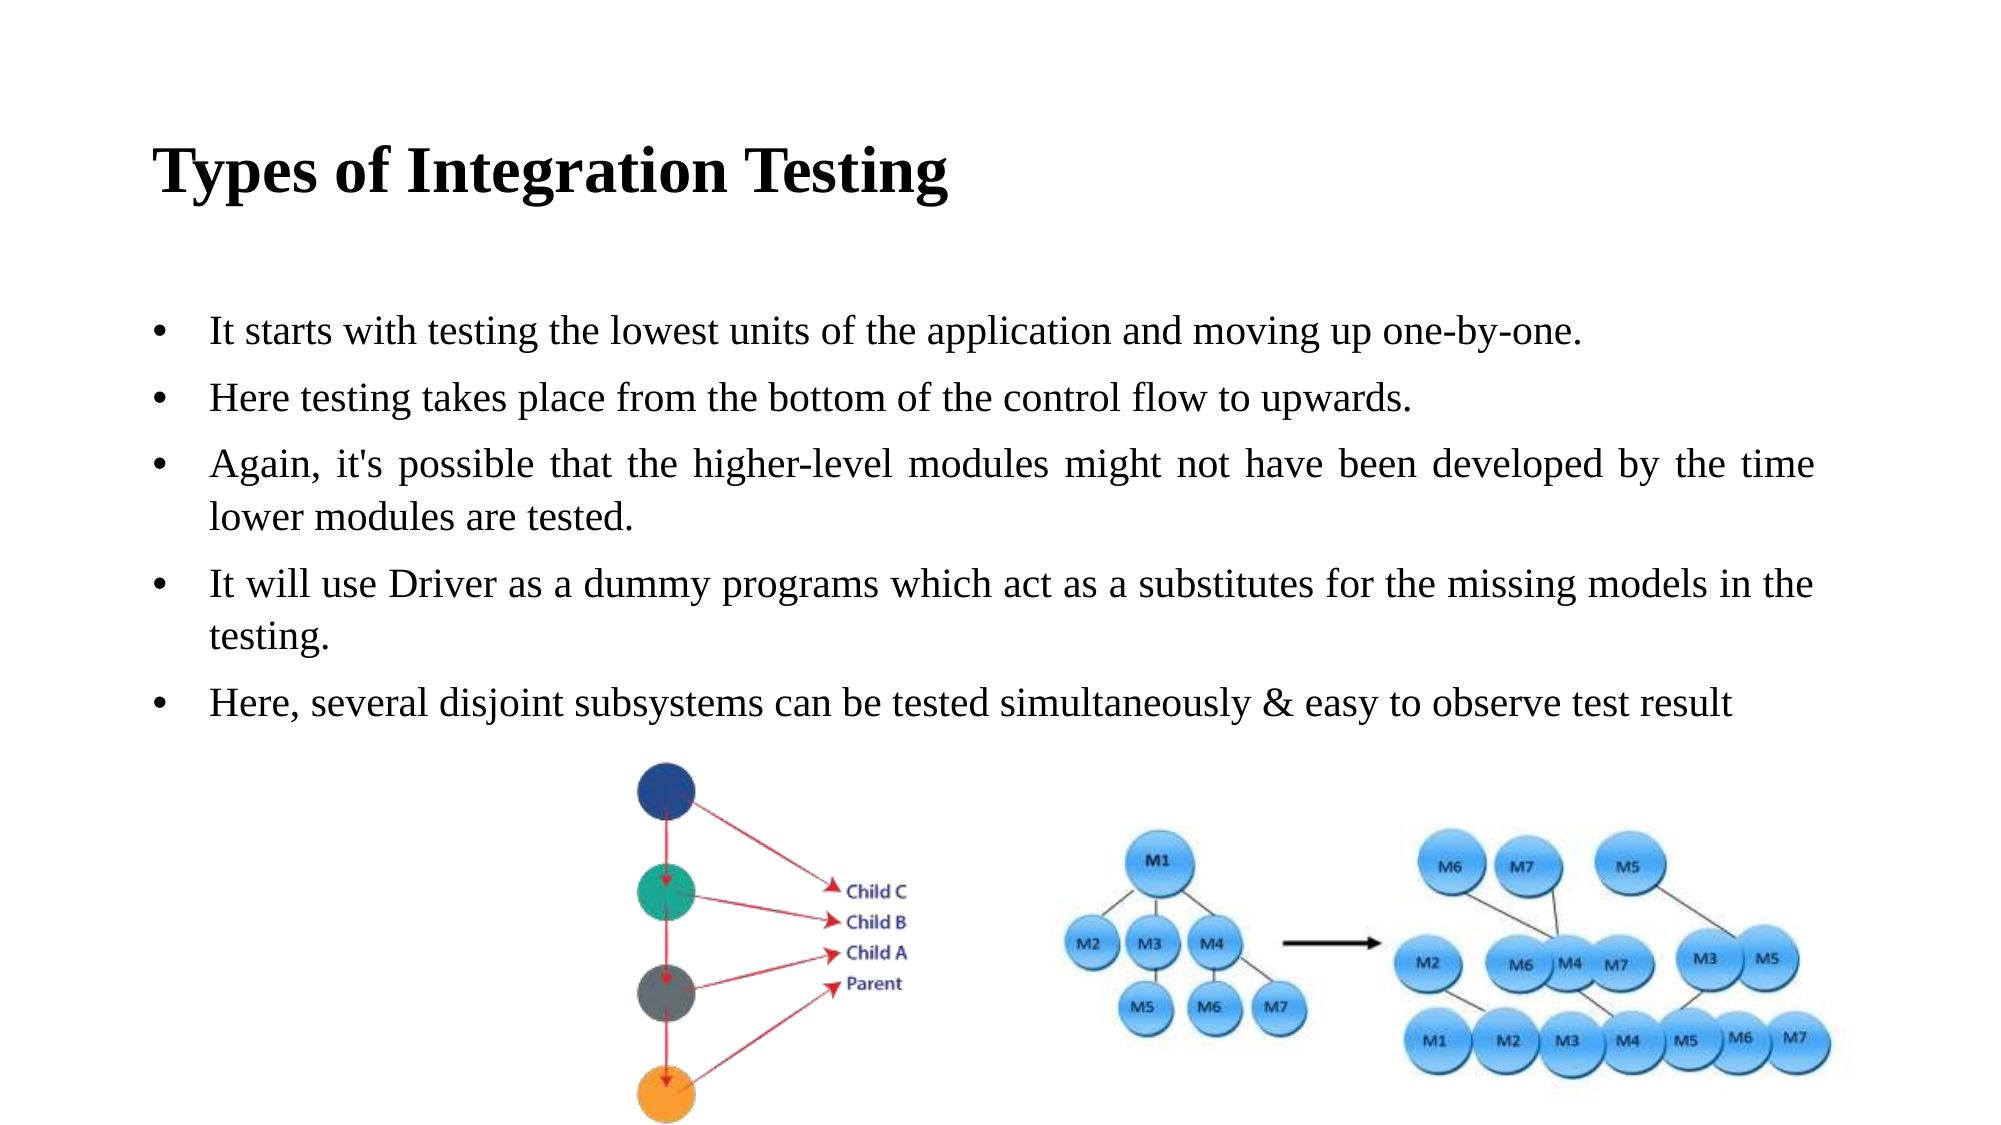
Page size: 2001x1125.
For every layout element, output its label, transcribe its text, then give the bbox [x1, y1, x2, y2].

list Here, several disjoint subsystems can be tested simultaneously & easy to observe test result [152, 677, 1817, 725]
picture [975, 776, 1897, 1124]
list It will use Driver as a dummy programs which act as a substitutes for the missing models in the testing. [152, 558, 1817, 659]
list Again, it's possible that the higher-level modules might not have been developed by the time lower modules are tested. [152, 438, 1817, 539]
list Here testing takes place from the bottom of the control flow to upwards. [152, 372, 1817, 420]
picture [632, 761, 916, 1125]
list It starts with testing the lowest units of the application and moving up one-by-one. [152, 305, 1817, 353]
